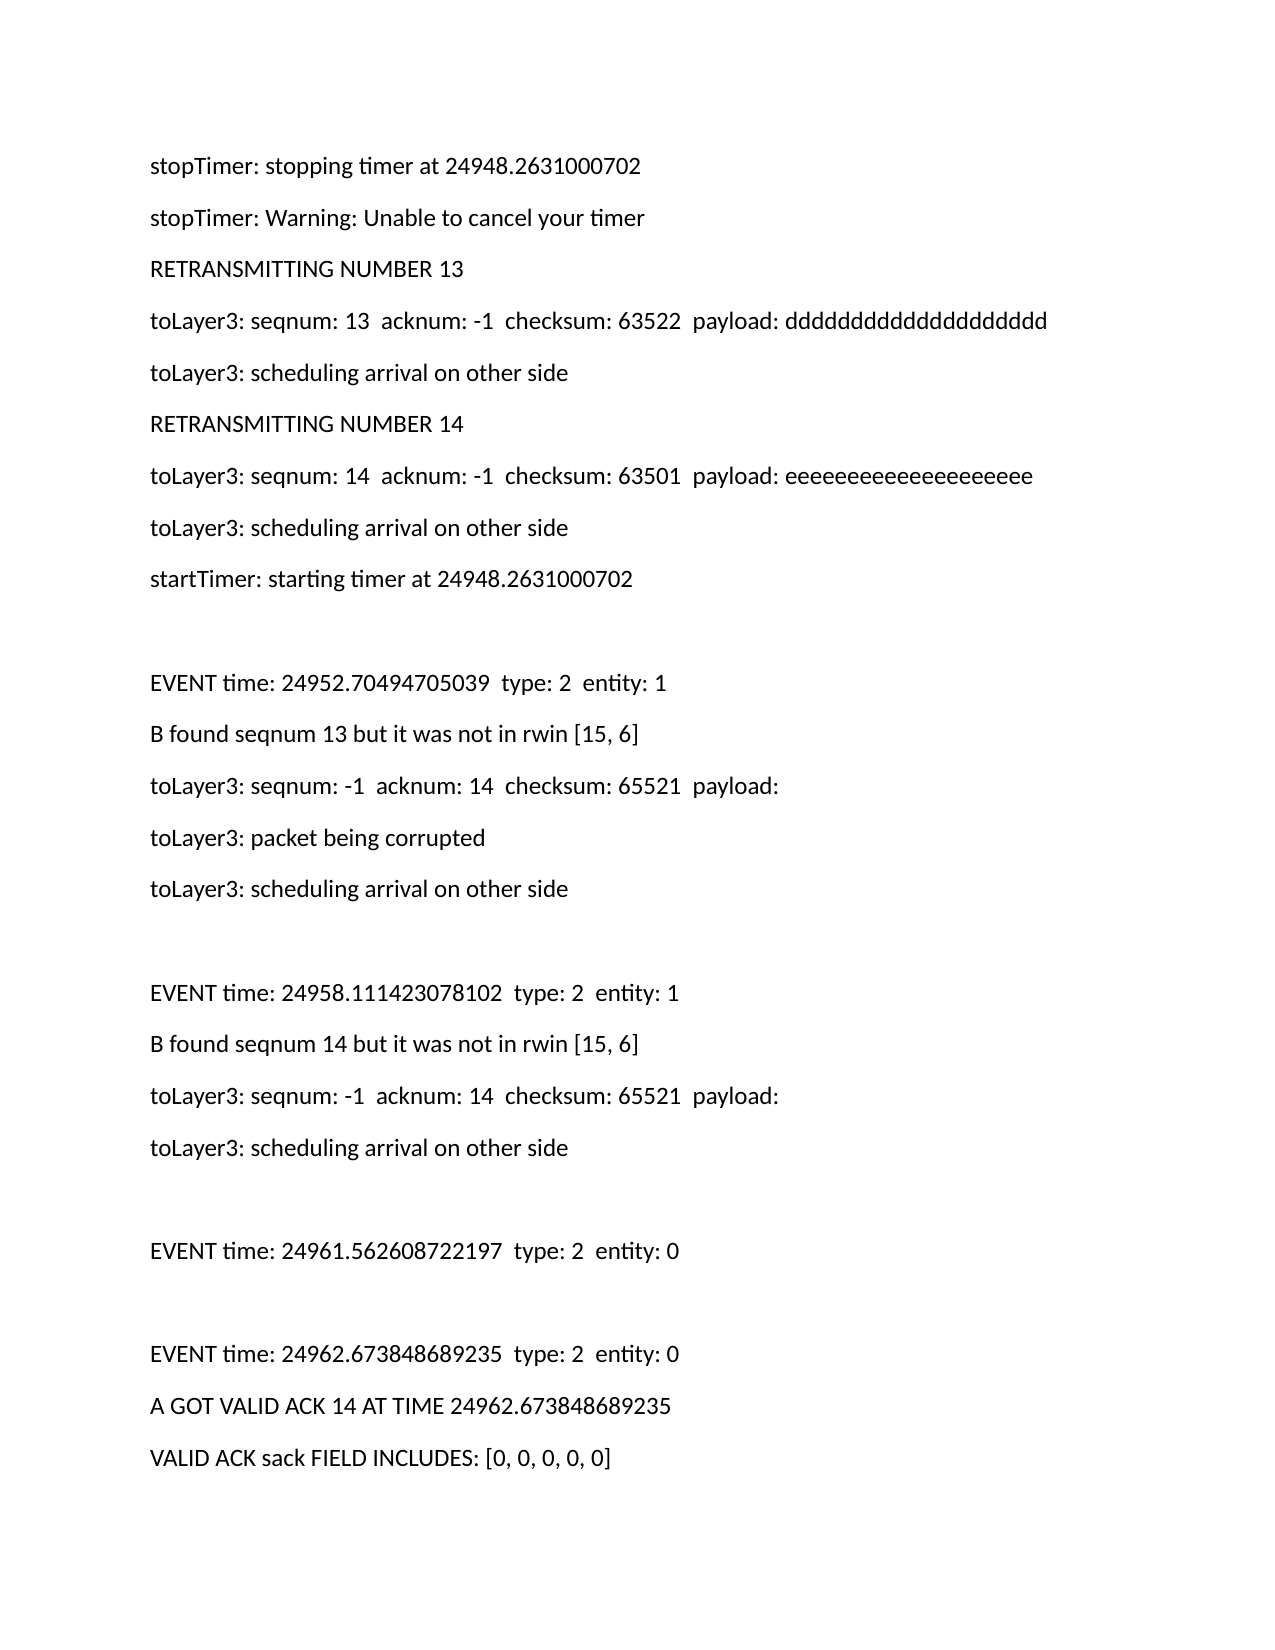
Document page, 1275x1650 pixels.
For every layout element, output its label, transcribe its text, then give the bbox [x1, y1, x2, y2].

text EVENT time: 24958.111423078102 type: 2 entity: 1 [150, 977, 1125, 1007]
text startTimer: starting timer at 24948.2631000702 [150, 563, 1125, 594]
text toLayer3: seqnum: -1 acknum: 14 checksum: 65521 payload: [150, 770, 1125, 801]
text B found seqnum 14 but it was not in rwin [15, 6] [150, 1028, 1125, 1059]
text toLayer3: scheduling arrival on other side [150, 1132, 1125, 1162]
text RETRANSMITTING NUMBER 13 [150, 253, 1125, 284]
text toLayer3: scheduling arrival on other side [150, 512, 1125, 542]
text A GOT VALID ACK 14 AT TIME 24962.673848689235 [150, 1390, 1125, 1421]
text stopTimer: Warning: Unable to cancel your timer [150, 202, 1125, 232]
text toLayer3: seqnum: 14 acknum: -1 checksum: 63501 payload: eeeeeeeeeeeeeeeeeeee [150, 460, 1125, 491]
text stopTimer: stopping timer at 24948.2631000702 [150, 150, 1125, 181]
text VALID ACK sack FIELD INCLUDES: [0, 0, 0, 0, 0] [150, 1442, 1125, 1472]
text EVENT time: 24952.70494705039 type: 2 entity: 1 [150, 667, 1125, 697]
text RETRANSMITTING NUMBER 14 [150, 408, 1125, 439]
text toLayer3: scheduling arrival on other side [150, 357, 1125, 387]
text EVENT time: 24962.673848689235 type: 2 entity: 0 [150, 1338, 1125, 1369]
text toLayer3: packet being corrupted [150, 822, 1125, 852]
text B found seqnum 13 but it was not in rwin [15, 6] [150, 718, 1125, 749]
text toLayer3: seqnum: -1 acknum: 14 checksum: 65521 payload: [150, 1080, 1125, 1111]
text toLayer3: scheduling arrival on other side [150, 873, 1125, 904]
text EVENT time: 24961.562608722197 type: 2 entity: 0 [150, 1235, 1125, 1266]
text toLayer3: seqnum: 13 acknum: -1 checksum: 63522 payload: dddddddddddddddddddd [150, 305, 1125, 336]
